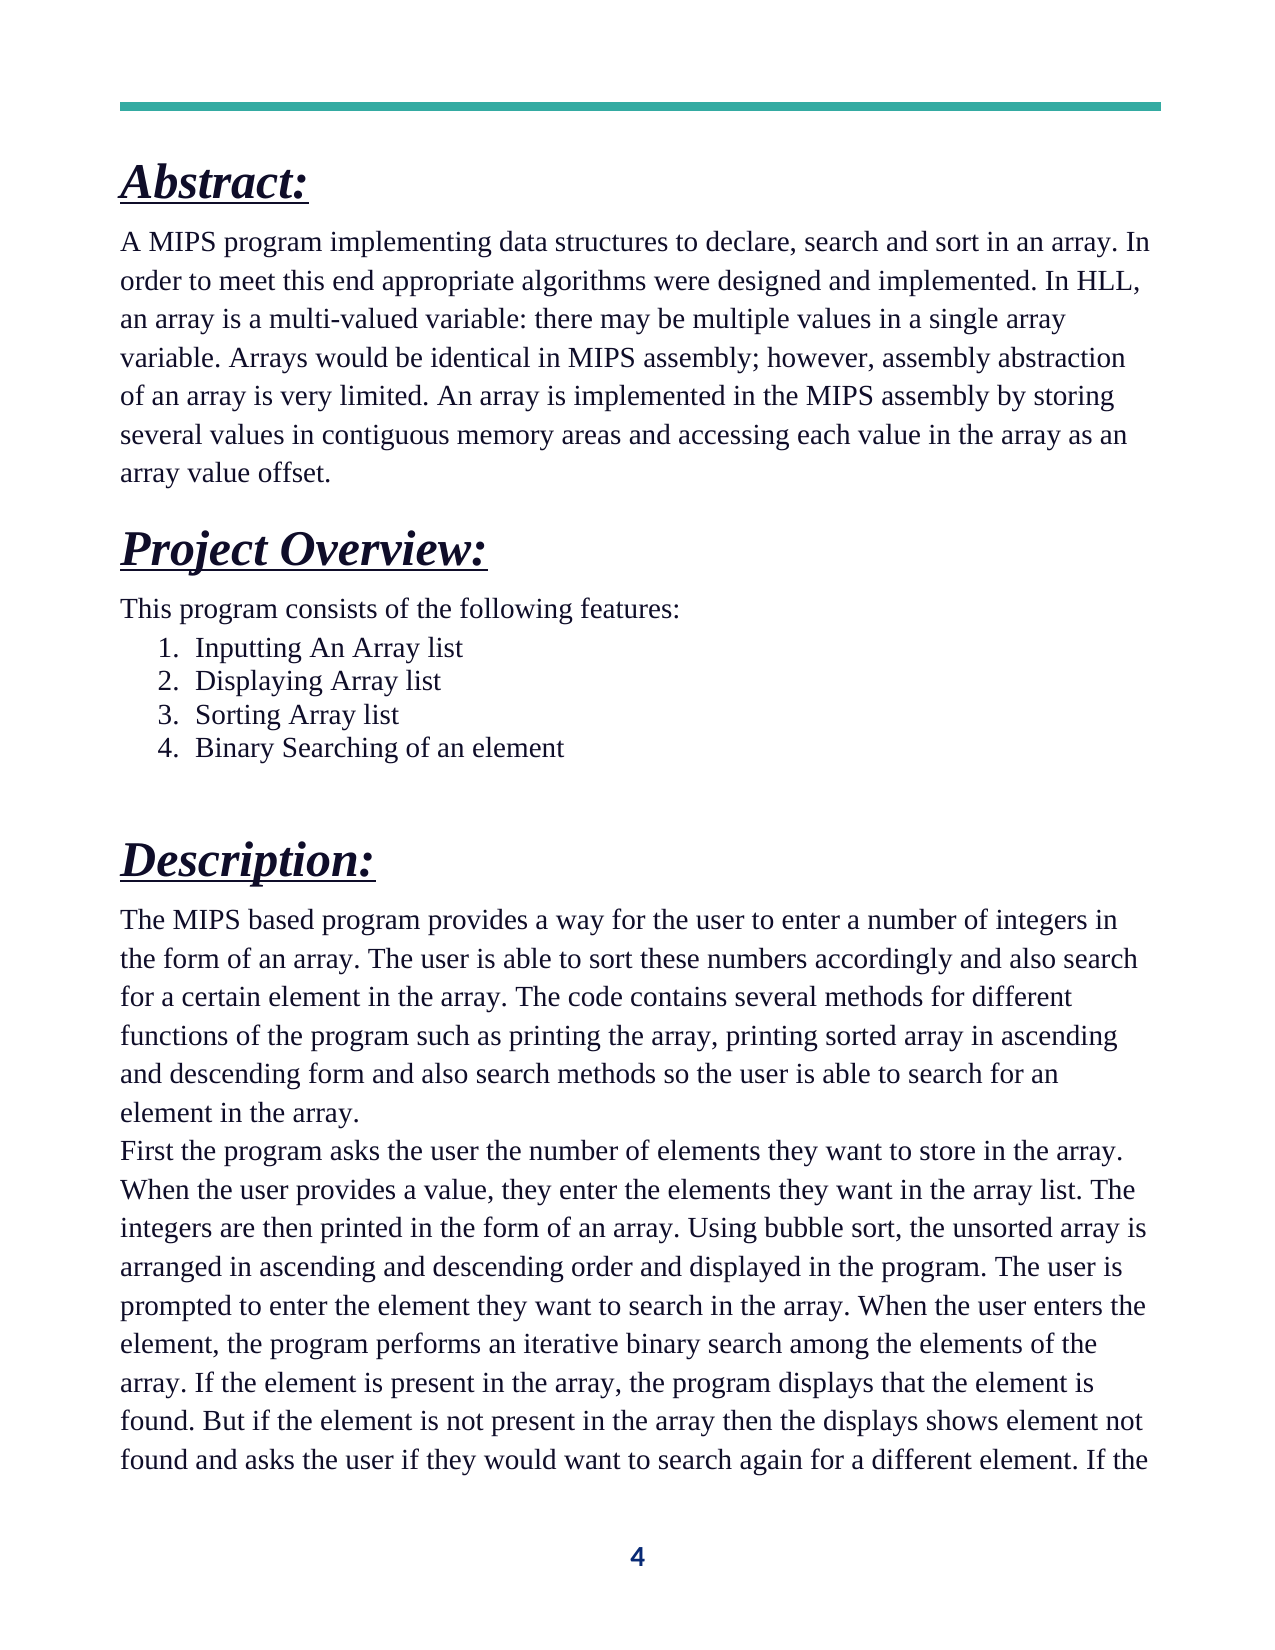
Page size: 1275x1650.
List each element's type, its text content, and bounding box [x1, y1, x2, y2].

subtitle Abstract: [120, 152, 1155, 209]
list Displaying Array list [157, 663, 1155, 697]
list Binary Searching of an element [157, 730, 1155, 764]
text A MIPS program implementing data structures to declare, search and sort in an array. In order to meet this end appropriate algorithms were designed and implemented. In HLL, an array is a multi-valued variable: there may be multiple values in a single array variable. Arrays would be identical in MIPS assembly; however, assembly abstraction of an array is very limited. An array is implemented in the MIPS assembly by storing several values in contiguous memory areas and accessing each value in the array as an array value offset. [120, 224, 1155, 489]
list Inputting An Array list [157, 630, 1155, 663]
list Sorting Array list [157, 697, 1155, 730]
text The MIPS based program provides a way for the user to enter a number of integers in the form of an array. The user is able to sort these numbers accordingly and also search for a certain element in the array. The code contains several methods for different functions of the program such as printing the array, printing sorted array in ascending and descending form and also search methods so the user is able to search for an element in the array. [120, 902, 1155, 1128]
subtitle Description: [120, 830, 1155, 887]
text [120, 1133, 1155, 1475]
text This program consists of the following features: [120, 591, 1155, 625]
subtitle Project Overview: [120, 519, 1155, 576]
